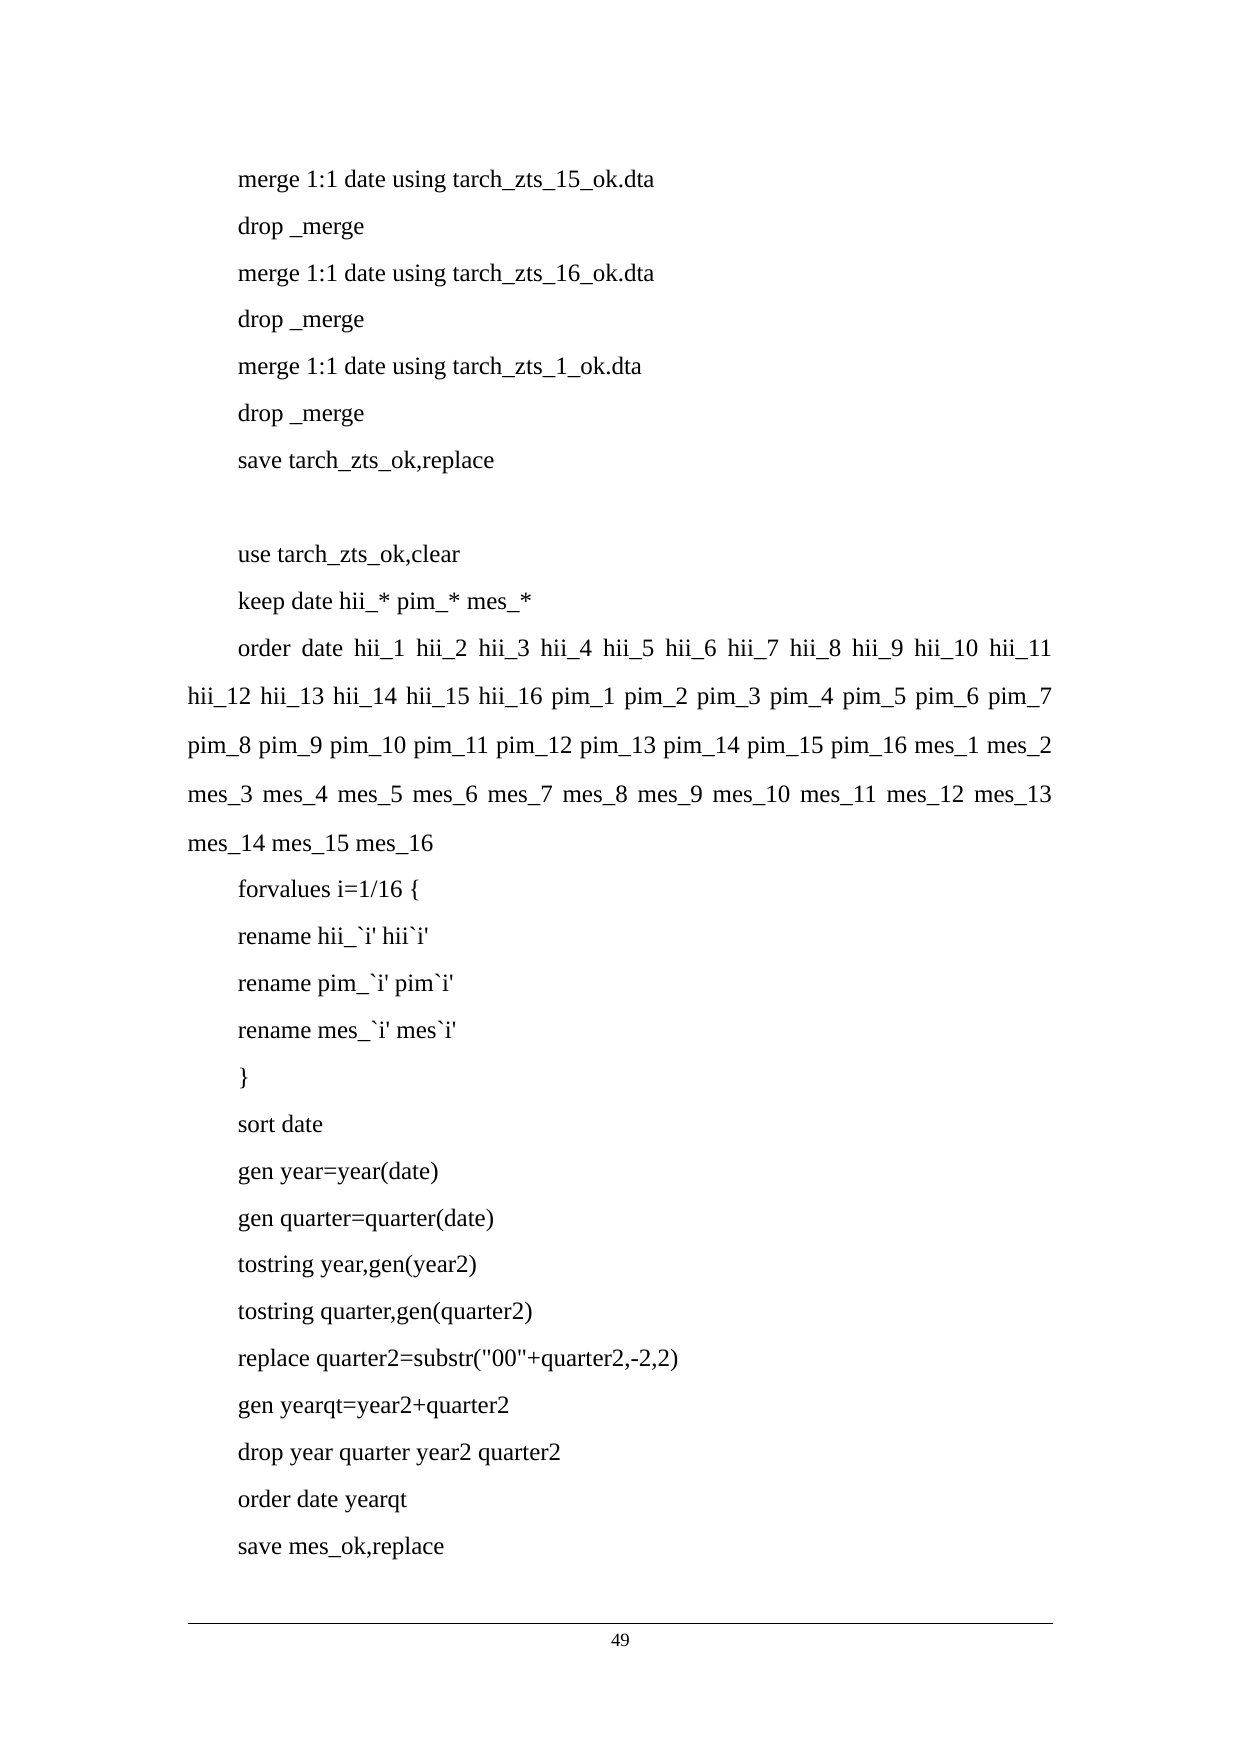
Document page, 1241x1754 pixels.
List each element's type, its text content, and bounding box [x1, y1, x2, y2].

text gen yearqt=year2+quarter2 [187, 1388, 1053, 1421]
text save tarch_zts_ok,replace [187, 443, 1053, 476]
text rename hii_`i' hii`i' [187, 919, 1053, 952]
text tostring year,gen(year2) [187, 1248, 1053, 1280]
text gen quarter=quarter(date) [187, 1201, 1053, 1233]
text merge 1:1 date using tarch_zts_1_ok.dta [187, 349, 1053, 382]
text merge 1:1 date using tarch_zts_16_ok.dta [187, 256, 1053, 288]
text } [187, 1060, 1053, 1093]
text use tarch_zts_ok,clear [187, 537, 1053, 569]
text drop _merge [187, 396, 1053, 429]
text tostring quarter,gen(quarter2) [187, 1294, 1053, 1327]
text keep date hii_* pim_* mes_* [187, 584, 1053, 616]
text save mes_ok,replace [187, 1529, 1053, 1561]
text drop _merge [187, 303, 1053, 335]
text rename mes_`i' mes`i' [187, 1013, 1053, 1046]
text forvalues i=1/16 { [187, 873, 1053, 905]
text drop year quarter year2 quarter2 [187, 1435, 1053, 1468]
text gen year=year(date) [187, 1154, 1053, 1186]
text sort date [187, 1107, 1053, 1139]
text order date yearqt [187, 1482, 1053, 1514]
text rename pim_`i' pim`i' [187, 966, 1053, 999]
text drop _merge [187, 209, 1053, 241]
text merge 1:1 date using tarch_zts_15_ok.dta [187, 162, 1053, 194]
text order date hii_1 hii_2 hii_3 hii_4 hii_5 hii_6 hii_7 hii_8 hii_9 hii_10 hii_11 hii_12 hii_13 hii_14 hii_15 hii_16 pim_1 pim_2 pim_3 pim_4 pim_5 pim_6 pim_7 pim_8 pim_9 pim_10 pim_11 pim_12 pim_13 pim_14 pim_15 pim_16 mes_1 mes_2 mes_3 mes_4 mes_5 mes_6 mes_7 mes_8 mes_9 mes_10 mes_11 mes_12 mes_13 mes_14 mes_15 mes_16 [187, 631, 1053, 858]
text replace quarter2=substr("00"+quarter2,-2,2) [187, 1341, 1053, 1374]
